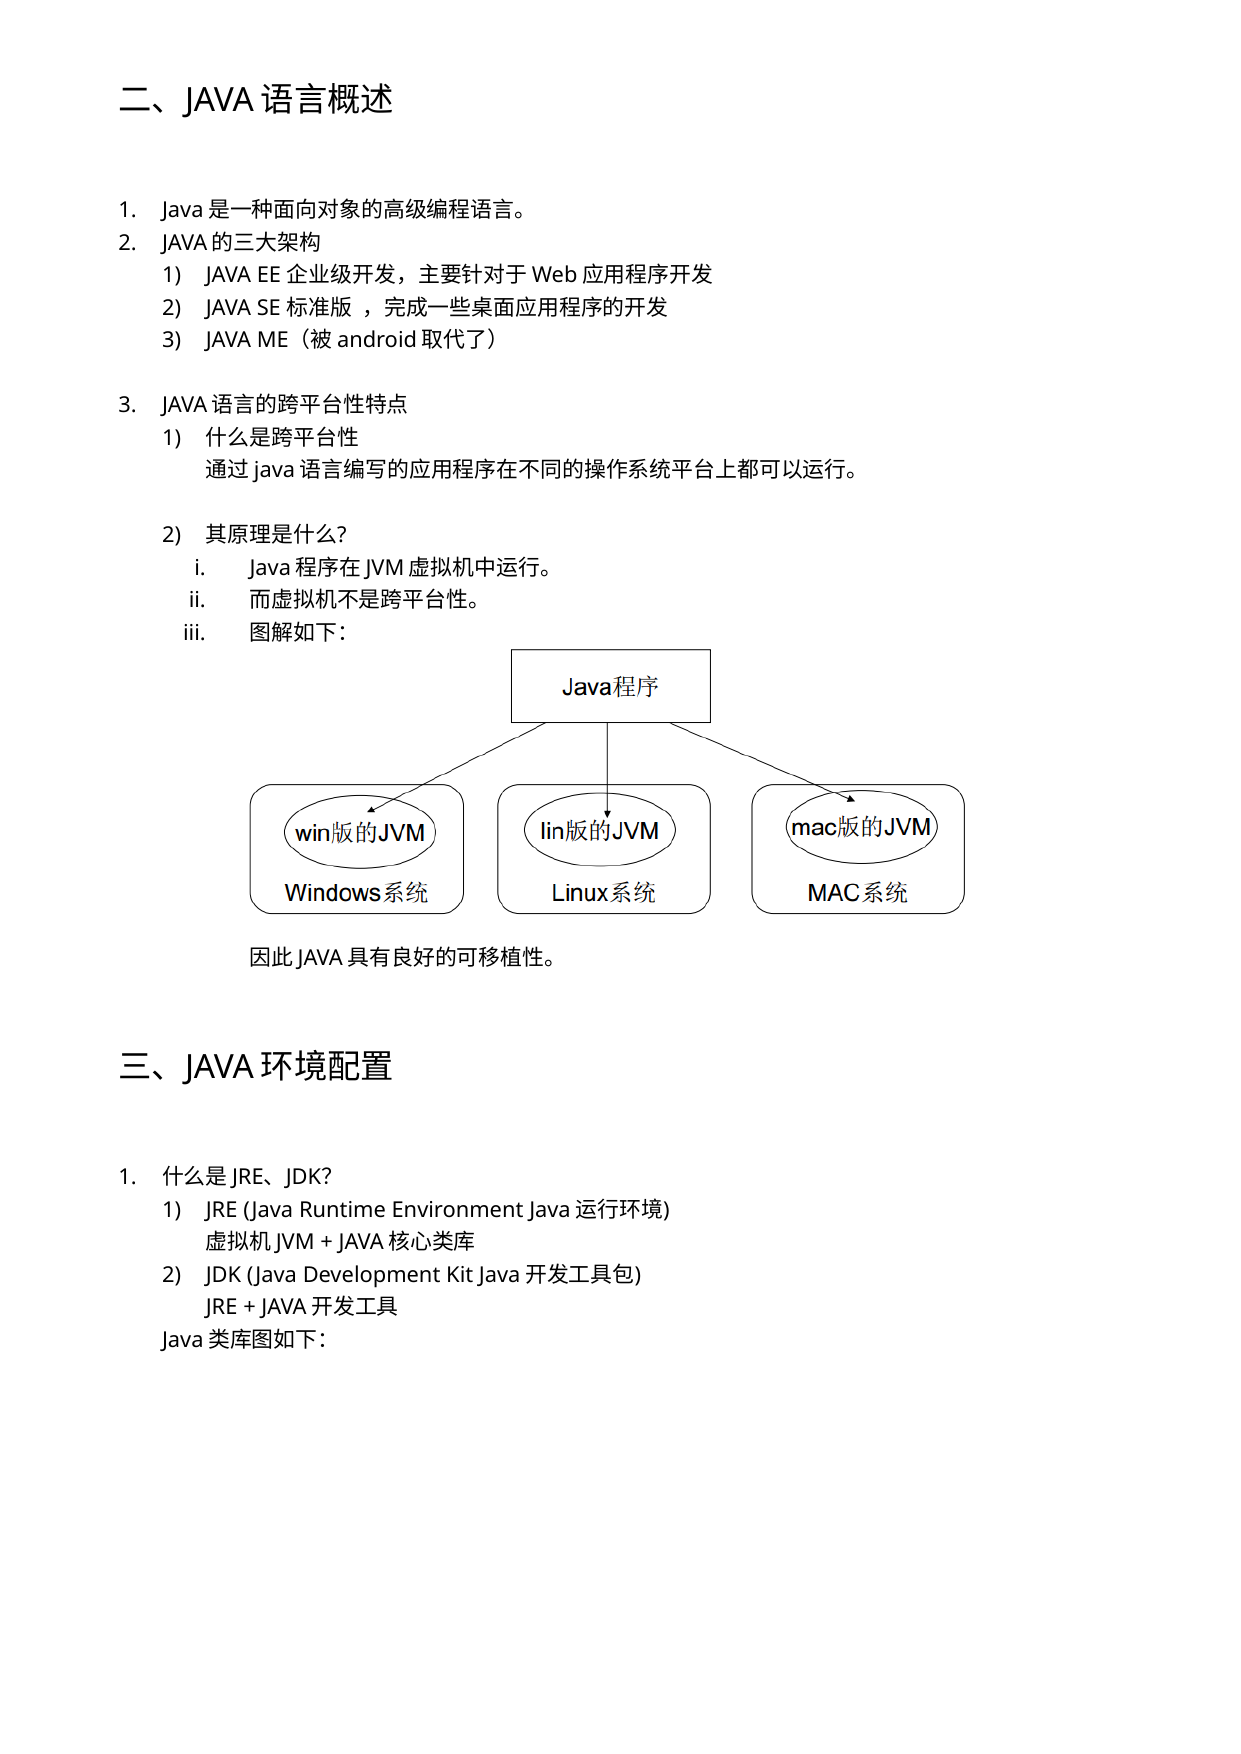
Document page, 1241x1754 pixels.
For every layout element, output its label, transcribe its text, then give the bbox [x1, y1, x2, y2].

list 什么是JRE、JDK？ [118, 1159, 1122, 1191]
list 其原理是什么? [162, 517, 1122, 549]
list JRE (Java Runtime Environment Java运行环境) [162, 1191, 1122, 1224]
list JDK (Java Development Kit Java开发工具包) [162, 1256, 1122, 1289]
text Java类库图如下： [118, 1321, 1122, 1354]
list JRE + JAVA开发工具 [206, 1289, 1122, 1321]
subtitle 二、JAVA语言概述 [118, 64, 1122, 129]
list JAVA EE 企业级开发，主要针对于Web应用程序开发 [162, 257, 1122, 289]
subtitle 三、JAVA环境配置 [118, 1031, 1122, 1096]
list Java是一种面向对象的高级编程语言。 [118, 192, 1122, 224]
list JAVA ME（被android取代了） [162, 322, 1122, 354]
picture [249, 646, 976, 921]
list 通过java语言编写的应用程序在不同的操作系统平台上都可以运行。 [206, 452, 1122, 484]
list 而虚拟机不是跨平台性。 [206, 582, 1122, 614]
list 什么是跨平台性 [162, 419, 1122, 452]
text 因此JAVA具有良好的可移植性。 [118, 939, 1122, 972]
list Java程序在JVM虚拟机中运行。 [206, 549, 1122, 582]
list JAVA的三大架构 [118, 224, 1122, 257]
list JAVA语言的跨平台性特点 [118, 387, 1122, 419]
list JAVA SE 标准版 ，完成一些桌面应用程序的开发 [162, 289, 1122, 322]
list 图解如下： [206, 614, 1122, 647]
list 虚拟机JVM + JAVA核心类库 [206, 1224, 1122, 1256]
